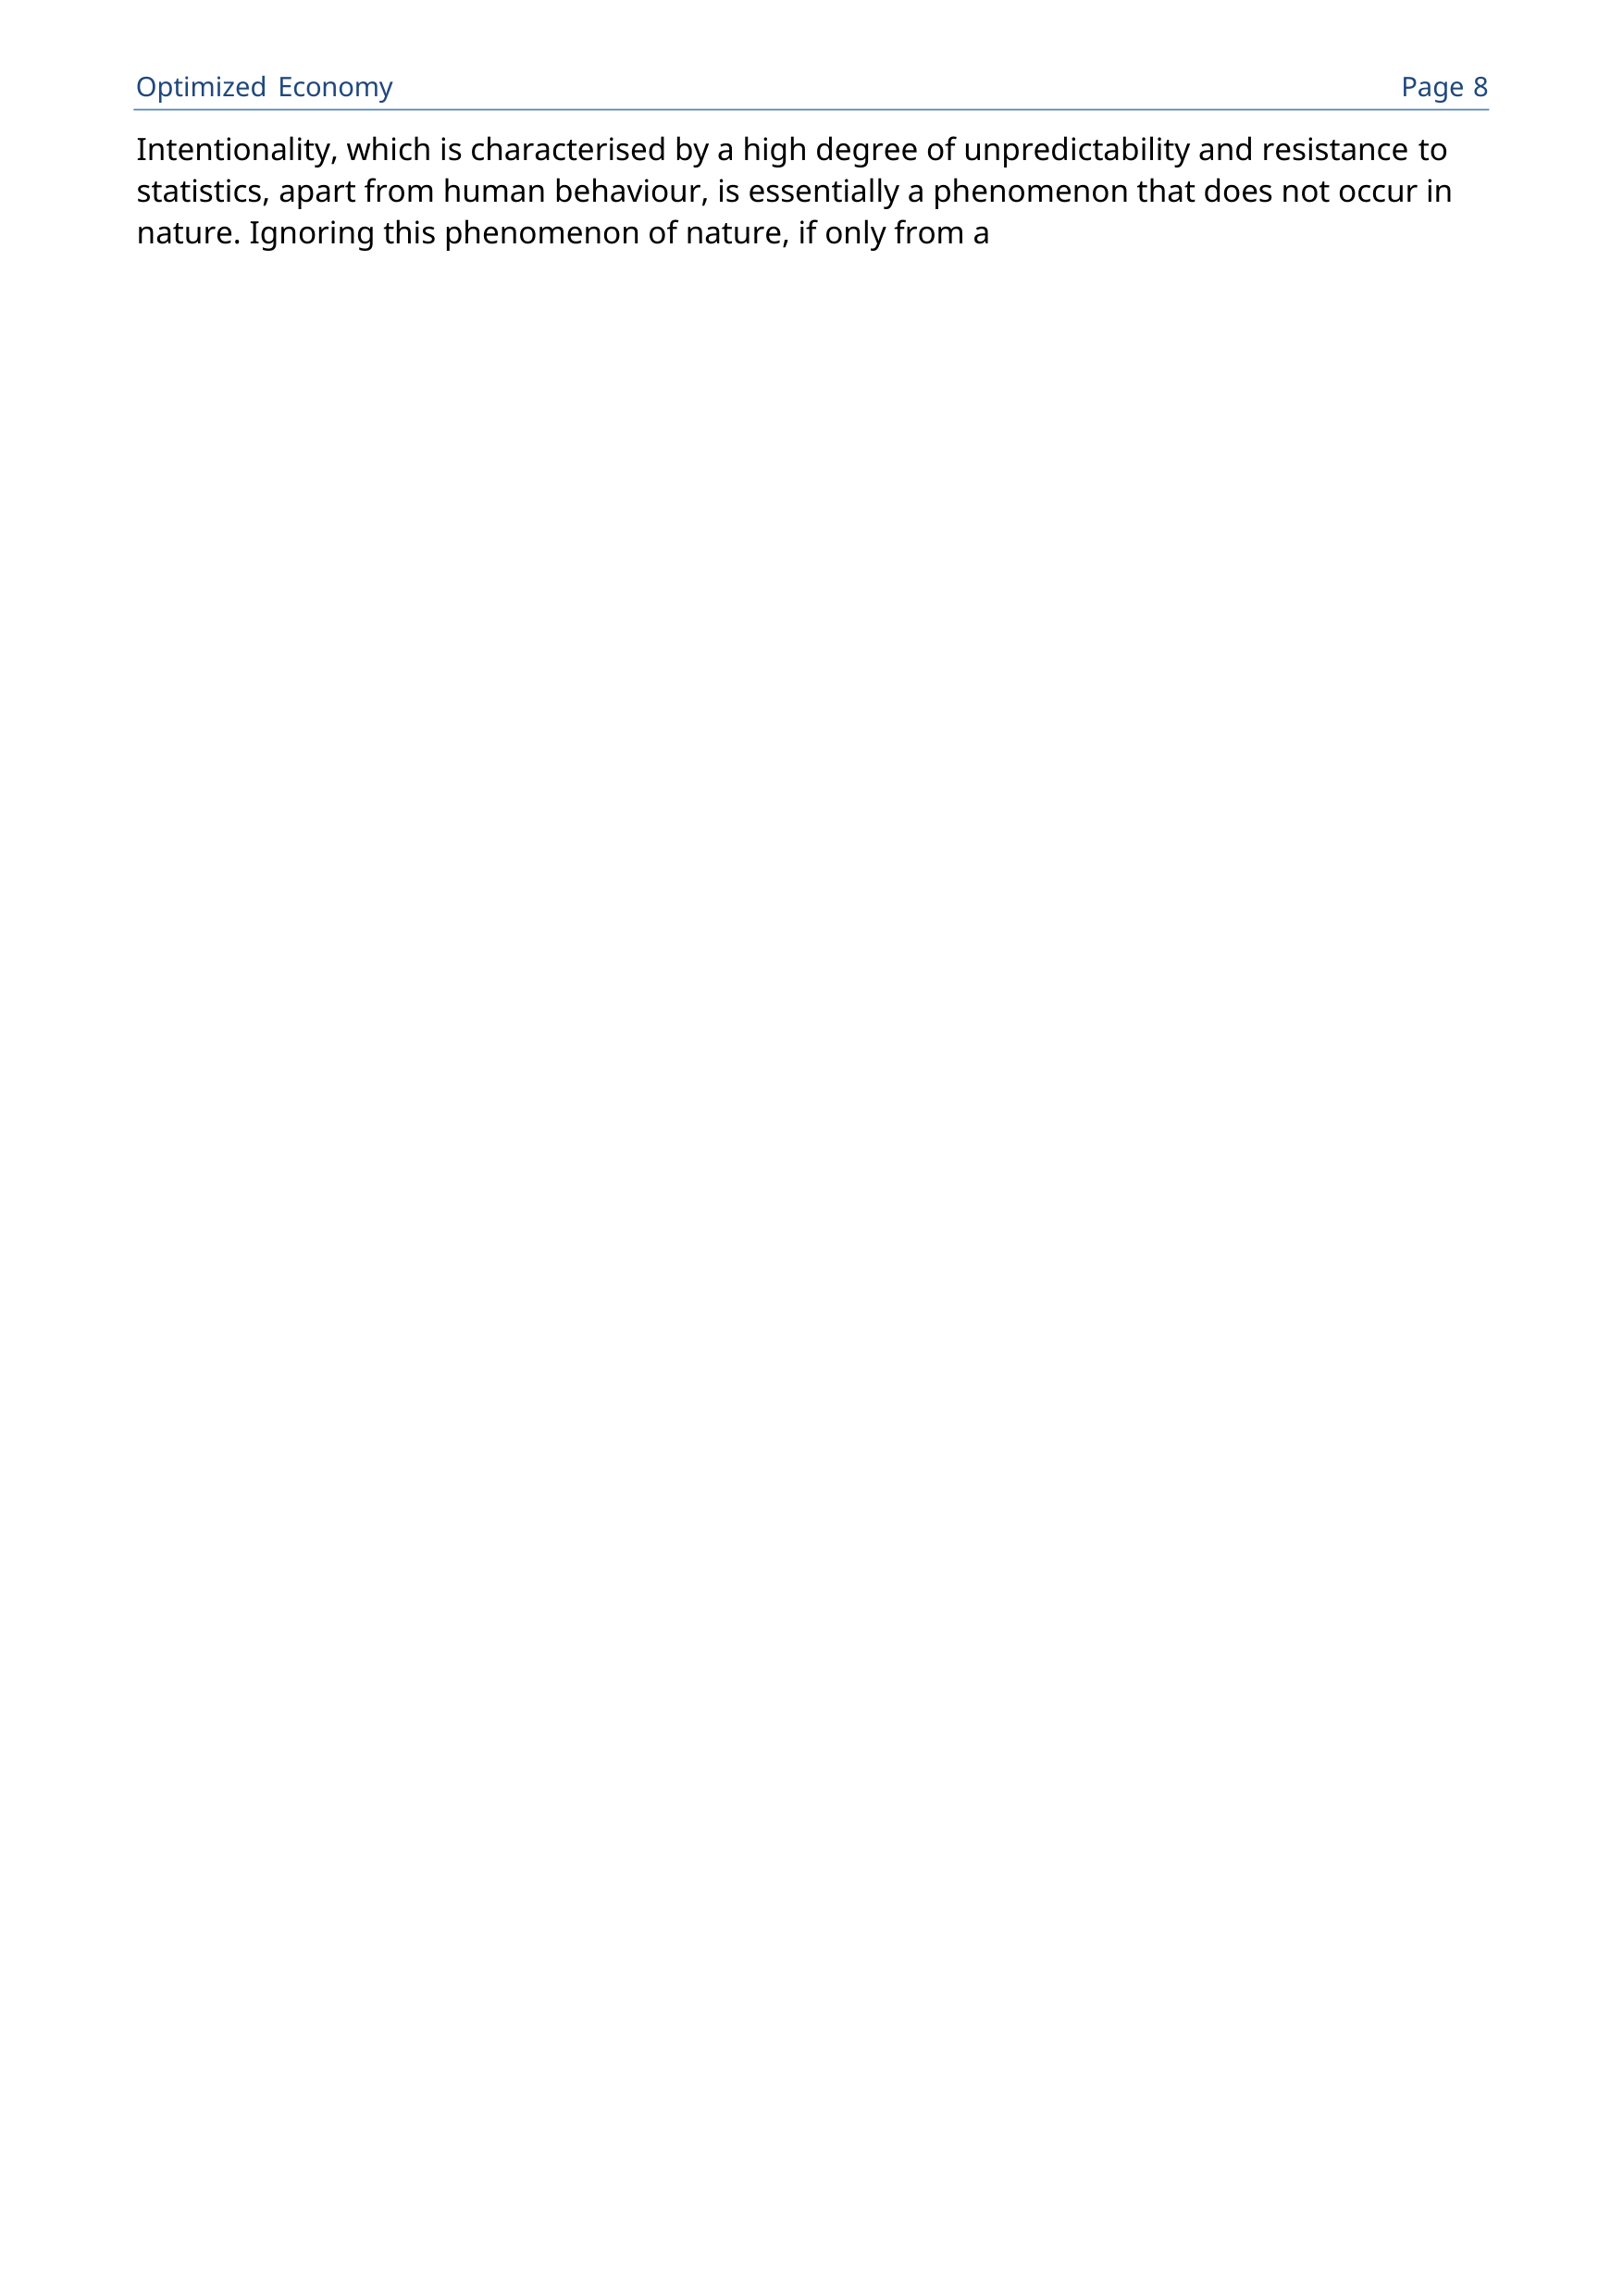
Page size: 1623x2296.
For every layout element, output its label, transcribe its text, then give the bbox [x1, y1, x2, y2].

text Intentionality, which is characterised by a high degree of unpredictability and resistance to statistics, apart from human behaviour, is essentially a phenomenon that does not occur in nature. Ignoring this phenomenon of nature, if only from a [136, 127, 1458, 254]
